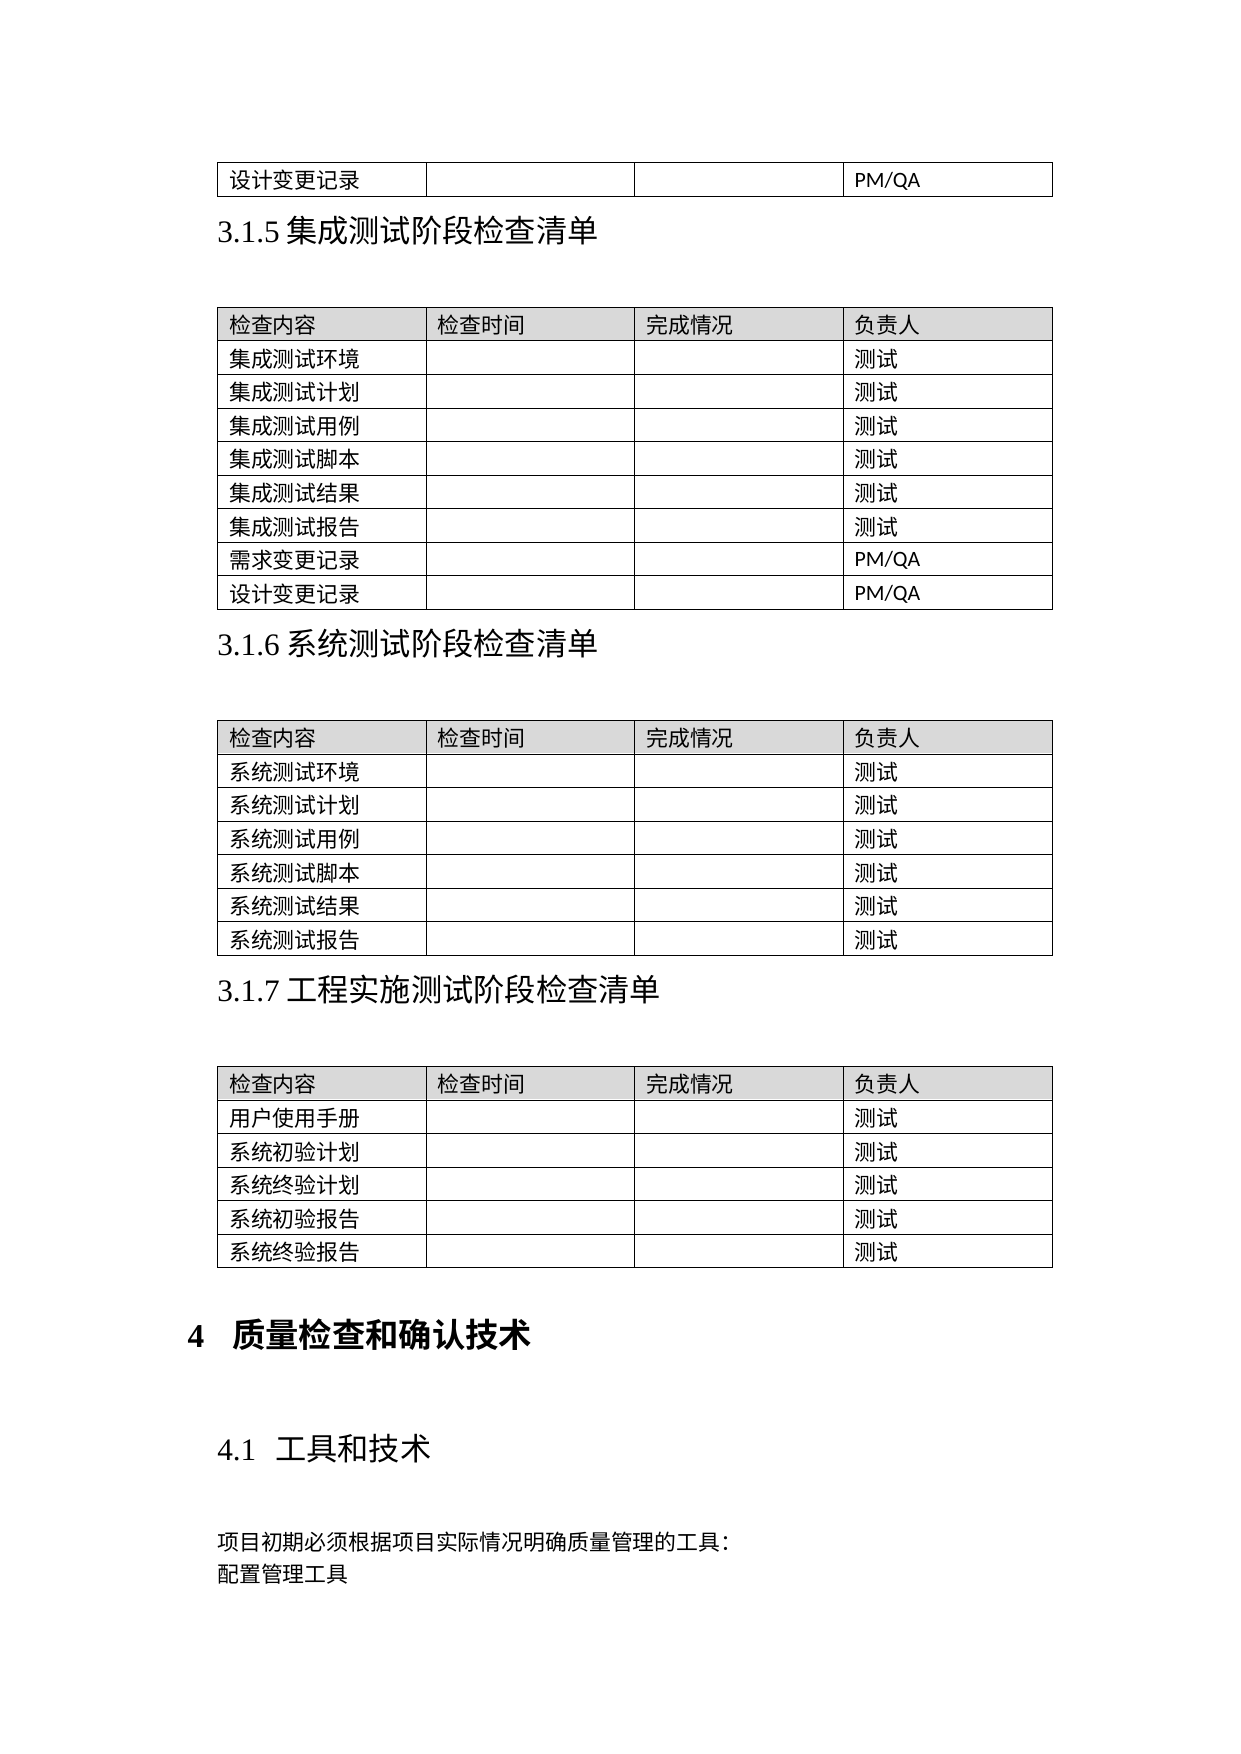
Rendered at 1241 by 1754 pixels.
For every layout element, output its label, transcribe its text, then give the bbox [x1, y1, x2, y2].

table_cell [427, 755, 634, 787]
table_cell 系统测试报告 [218, 922, 426, 955]
table_cell [635, 1235, 843, 1267]
table_cell 系统测试计划 [218, 788, 426, 821]
table_cell [635, 1168, 843, 1200]
table_cell 需求变更记录 [218, 543, 426, 575]
table_cell [427, 1101, 634, 1133]
table_cell PM/QA [844, 163, 1052, 196]
table_header 完成情况 [635, 721, 843, 753]
table_cell [635, 1201, 843, 1234]
table_cell [427, 375, 634, 407]
table_cell [635, 1101, 843, 1133]
table_cell 集成测试计划 [218, 375, 426, 407]
table_cell [635, 543, 843, 575]
table_cell 测试 [844, 822, 1052, 854]
table_cell [427, 1168, 634, 1200]
table_cell [427, 922, 634, 955]
text 项目初期必须根据项目实际情况明确质量管理的工具： [217, 1524, 1053, 1557]
table_cell [427, 341, 634, 374]
table_cell [635, 755, 843, 787]
table_cell [427, 509, 634, 542]
table_header 检查时间 [427, 308, 634, 340]
table_cell 集成测试用例 [218, 409, 426, 441]
table_cell [427, 442, 634, 474]
table_header 检查内容 [218, 308, 426, 340]
list 3.1.7工程实施测试阶段检查清单 [217, 956, 1053, 1021]
text 工具和技术 [217, 1414, 1053, 1479]
table_cell 系统终验计划 [218, 1168, 426, 1200]
table_cell 测试 [844, 409, 1052, 441]
list 3.1.5集成测试阶段检查清单 [217, 197, 1053, 262]
table_cell 用户使用手册 [218, 1101, 426, 1133]
table_cell 系统测试环境 [218, 755, 426, 787]
table_cell 系统初验计划 [218, 1134, 426, 1167]
table_cell 集成测试脚本 [218, 442, 426, 474]
table_cell [635, 889, 843, 921]
table_cell [427, 788, 634, 821]
text 配置管理工具 [217, 1557, 1053, 1589]
table_cell [635, 922, 843, 955]
table_cell 测试 [844, 341, 1052, 374]
text 质量检查和确认技术 [187, 1301, 1053, 1366]
table_cell 系统测试脚本 [218, 855, 426, 888]
table_cell PM/QA [844, 576, 1052, 609]
table_cell [427, 163, 634, 196]
list 3.1.6系统测试阶段检查清单 [217, 610, 1053, 675]
table_cell 系统测试用例 [218, 822, 426, 854]
table_header 检查时间 [427, 1067, 634, 1099]
table_cell [635, 855, 843, 888]
table_cell 设计变更记录 [218, 163, 426, 196]
table_cell [635, 375, 843, 407]
table_cell 测试 [844, 788, 1052, 821]
table_header 检查内容 [218, 721, 426, 753]
table_cell 测试 [844, 1201, 1052, 1234]
table_cell 测试 [844, 1134, 1052, 1167]
table_cell [635, 476, 843, 508]
table_cell [427, 476, 634, 508]
table_cell [635, 822, 843, 854]
table_cell [635, 409, 843, 441]
table_header 检查时间 [427, 721, 634, 753]
table_cell 集成测试环境 [218, 341, 426, 374]
table_cell [427, 409, 634, 441]
table_cell [635, 442, 843, 474]
table_cell 测试 [844, 855, 1052, 888]
table_header 负责人 [844, 1067, 1052, 1099]
table_header 负责人 [844, 308, 1052, 340]
table_cell [427, 889, 634, 921]
table_cell [427, 576, 634, 609]
table_header 完成情况 [635, 1067, 843, 1099]
table_cell 测试 [844, 889, 1052, 921]
table_cell 测试 [844, 1168, 1052, 1200]
table_header 负责人 [844, 721, 1052, 753]
table_cell [427, 855, 634, 888]
table_cell [635, 341, 843, 374]
table_cell [427, 543, 634, 575]
table_cell [635, 788, 843, 821]
table_header 完成情况 [635, 308, 843, 340]
table_cell 系统终验报告 [218, 1235, 426, 1267]
table_cell [635, 163, 843, 196]
table_cell 测试 [844, 509, 1052, 542]
table_cell 测试 [844, 755, 1052, 787]
table_cell [427, 822, 634, 854]
table_cell 系统测试结果 [218, 889, 426, 921]
table_cell 测试 [844, 922, 1052, 955]
table_cell 集成测试报告 [218, 509, 426, 542]
table_cell 测试 [844, 1101, 1052, 1133]
table_cell [635, 509, 843, 542]
table_header 检查内容 [218, 1067, 426, 1099]
table_cell [427, 1134, 634, 1167]
table_cell [635, 576, 843, 609]
table_cell PM/QA [844, 543, 1052, 575]
table_cell [427, 1235, 634, 1267]
table_cell 集成测试结果 [218, 476, 426, 508]
table_cell 测试 [844, 442, 1052, 474]
table_cell 系统初验报告 [218, 1201, 426, 1234]
table_cell 测试 [844, 375, 1052, 407]
table_cell 测试 [844, 1235, 1052, 1267]
table_cell 设计变更记录 [218, 576, 426, 609]
table_cell [635, 1134, 843, 1167]
table_cell 测试 [844, 476, 1052, 508]
table_cell [427, 1201, 634, 1234]
